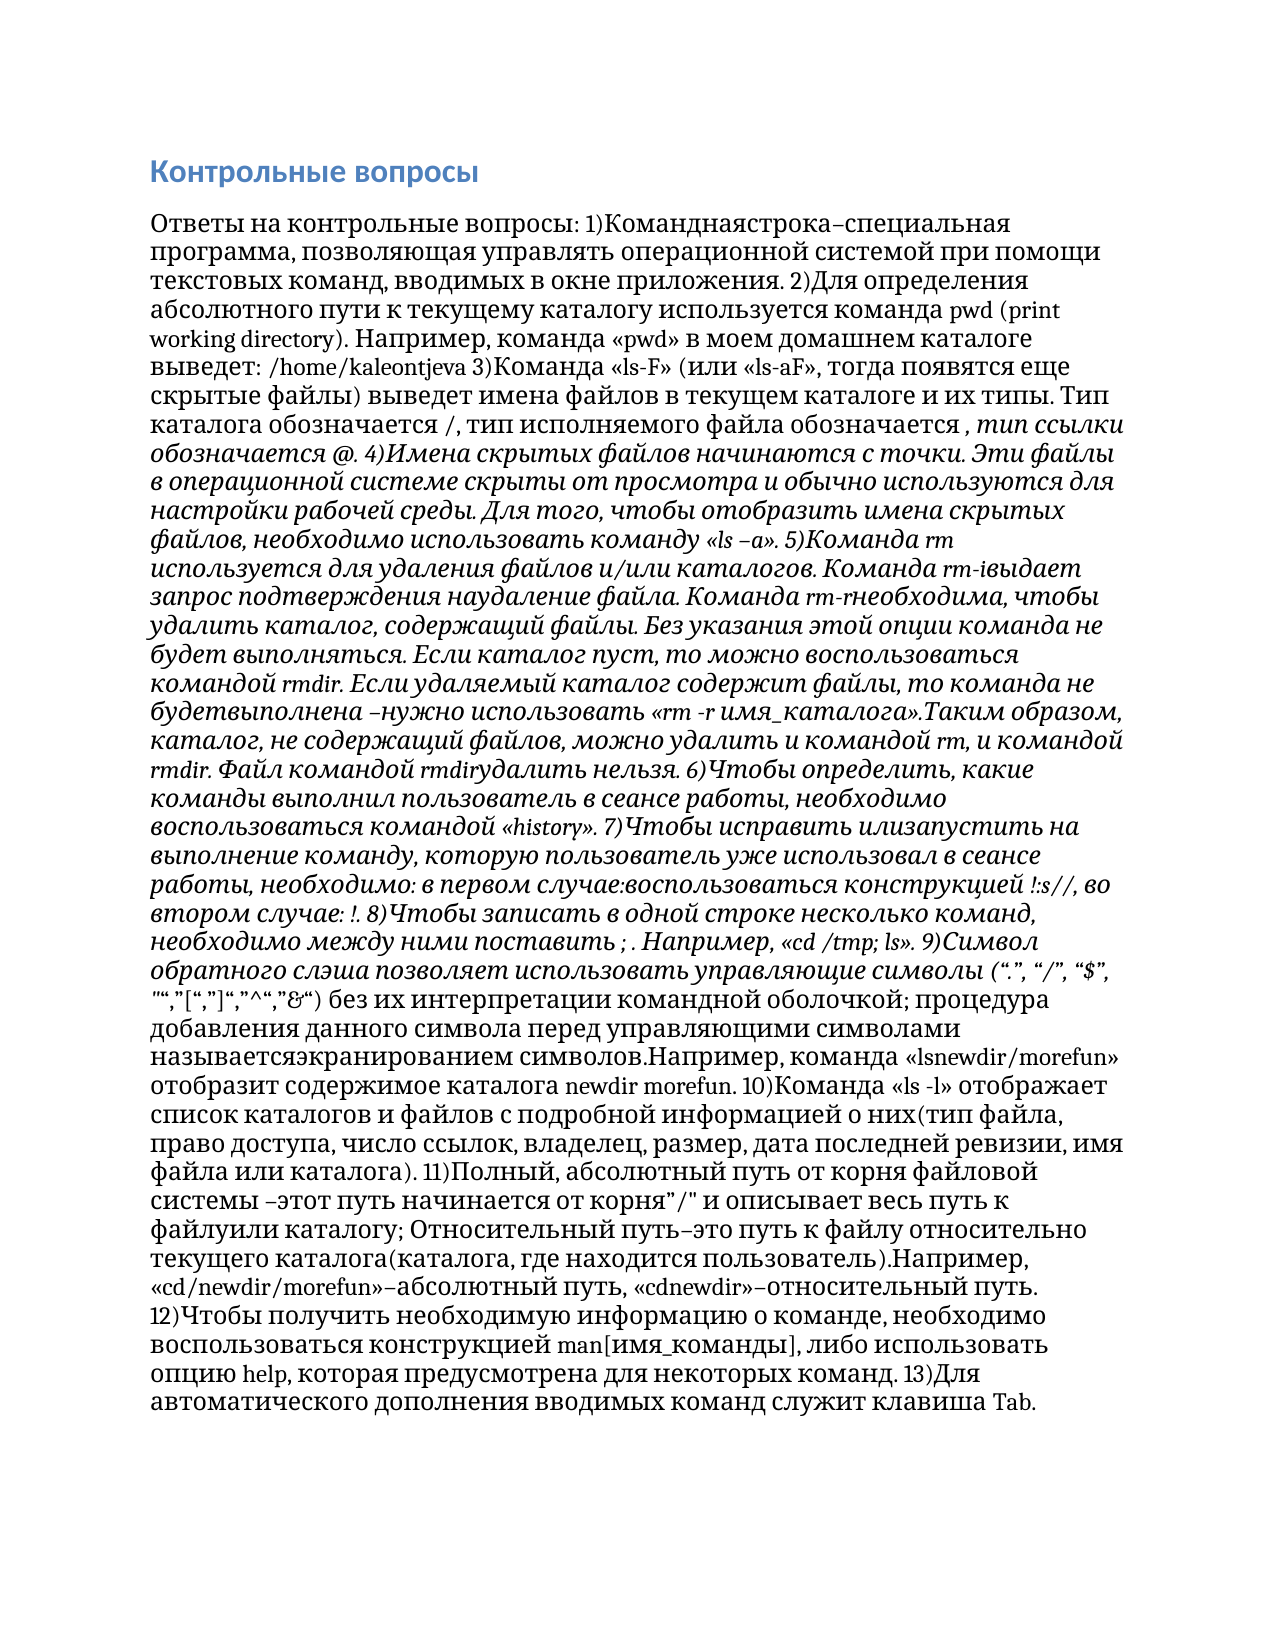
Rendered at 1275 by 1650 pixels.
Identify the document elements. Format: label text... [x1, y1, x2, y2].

subtitle Контрольные вопросы [150, 150, 1125, 191]
